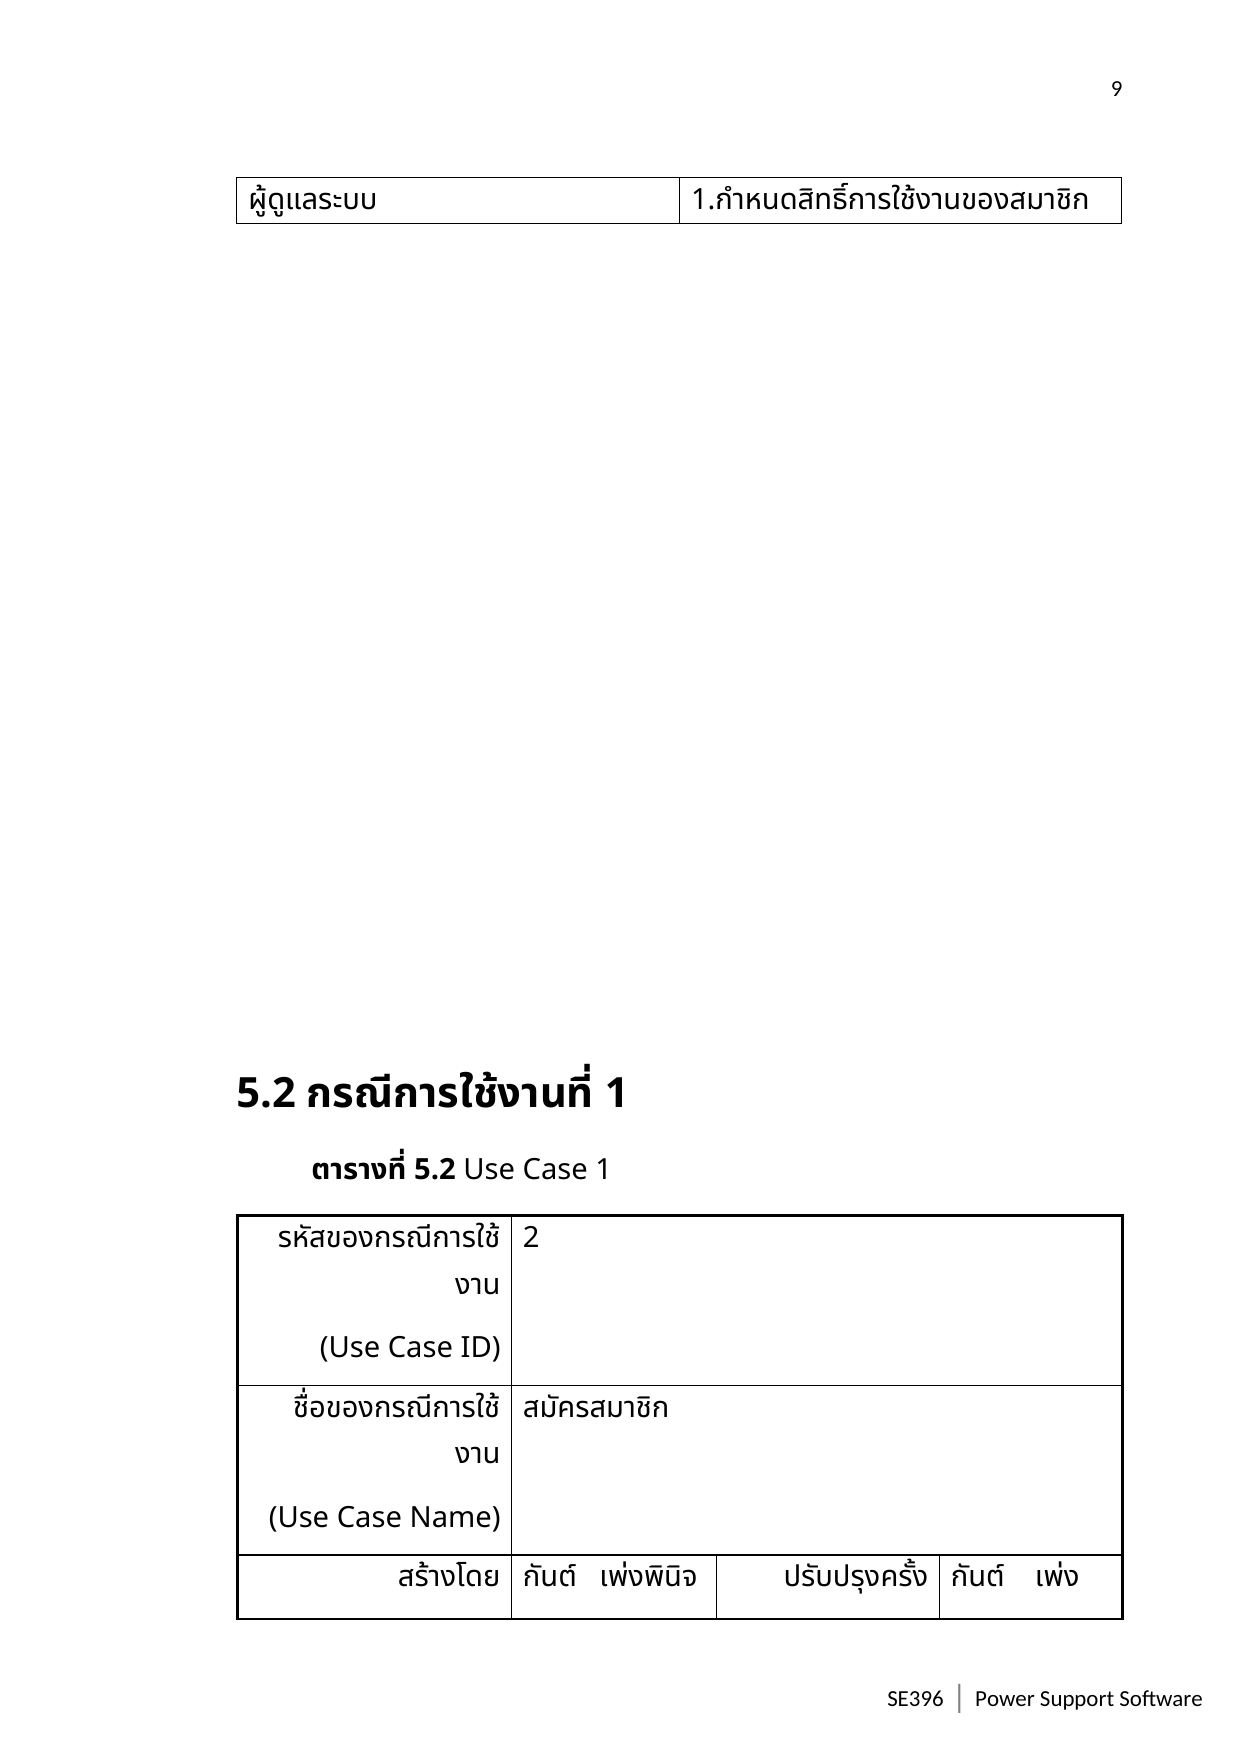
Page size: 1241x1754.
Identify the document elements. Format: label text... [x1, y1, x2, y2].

table_cell ผู้ดูแลระบบ [237, 178, 679, 222]
table_header 2 [512, 1217, 1121, 1385]
table_cell สมัครสมาชิก [512, 1386, 1121, 1554]
table_header รหัสของกรณีการใช้งาน (Use Case ID) [239, 1217, 511, 1385]
table_cell สร้างโดย [239, 1556, 511, 1618]
table_cell ชื่อของกรณีการใช้งาน (Use Case Name) [239, 1386, 511, 1554]
table_cell 1.กำหนดสิทธิ์การใช้งานของสมาชิก [680, 178, 1121, 222]
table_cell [717, 1556, 939, 1618]
text ตารางที่ 5.2 Use Case 1 [236, 1148, 1122, 1192]
table_cell กันต์ เพ่งพินิจ [512, 1556, 716, 1618]
table_cell กันต์ เพ่งพินิจ [940, 1556, 1121, 1618]
text 5.2 กรณีการใช้งานที่ 1 [236, 1063, 1122, 1126]
